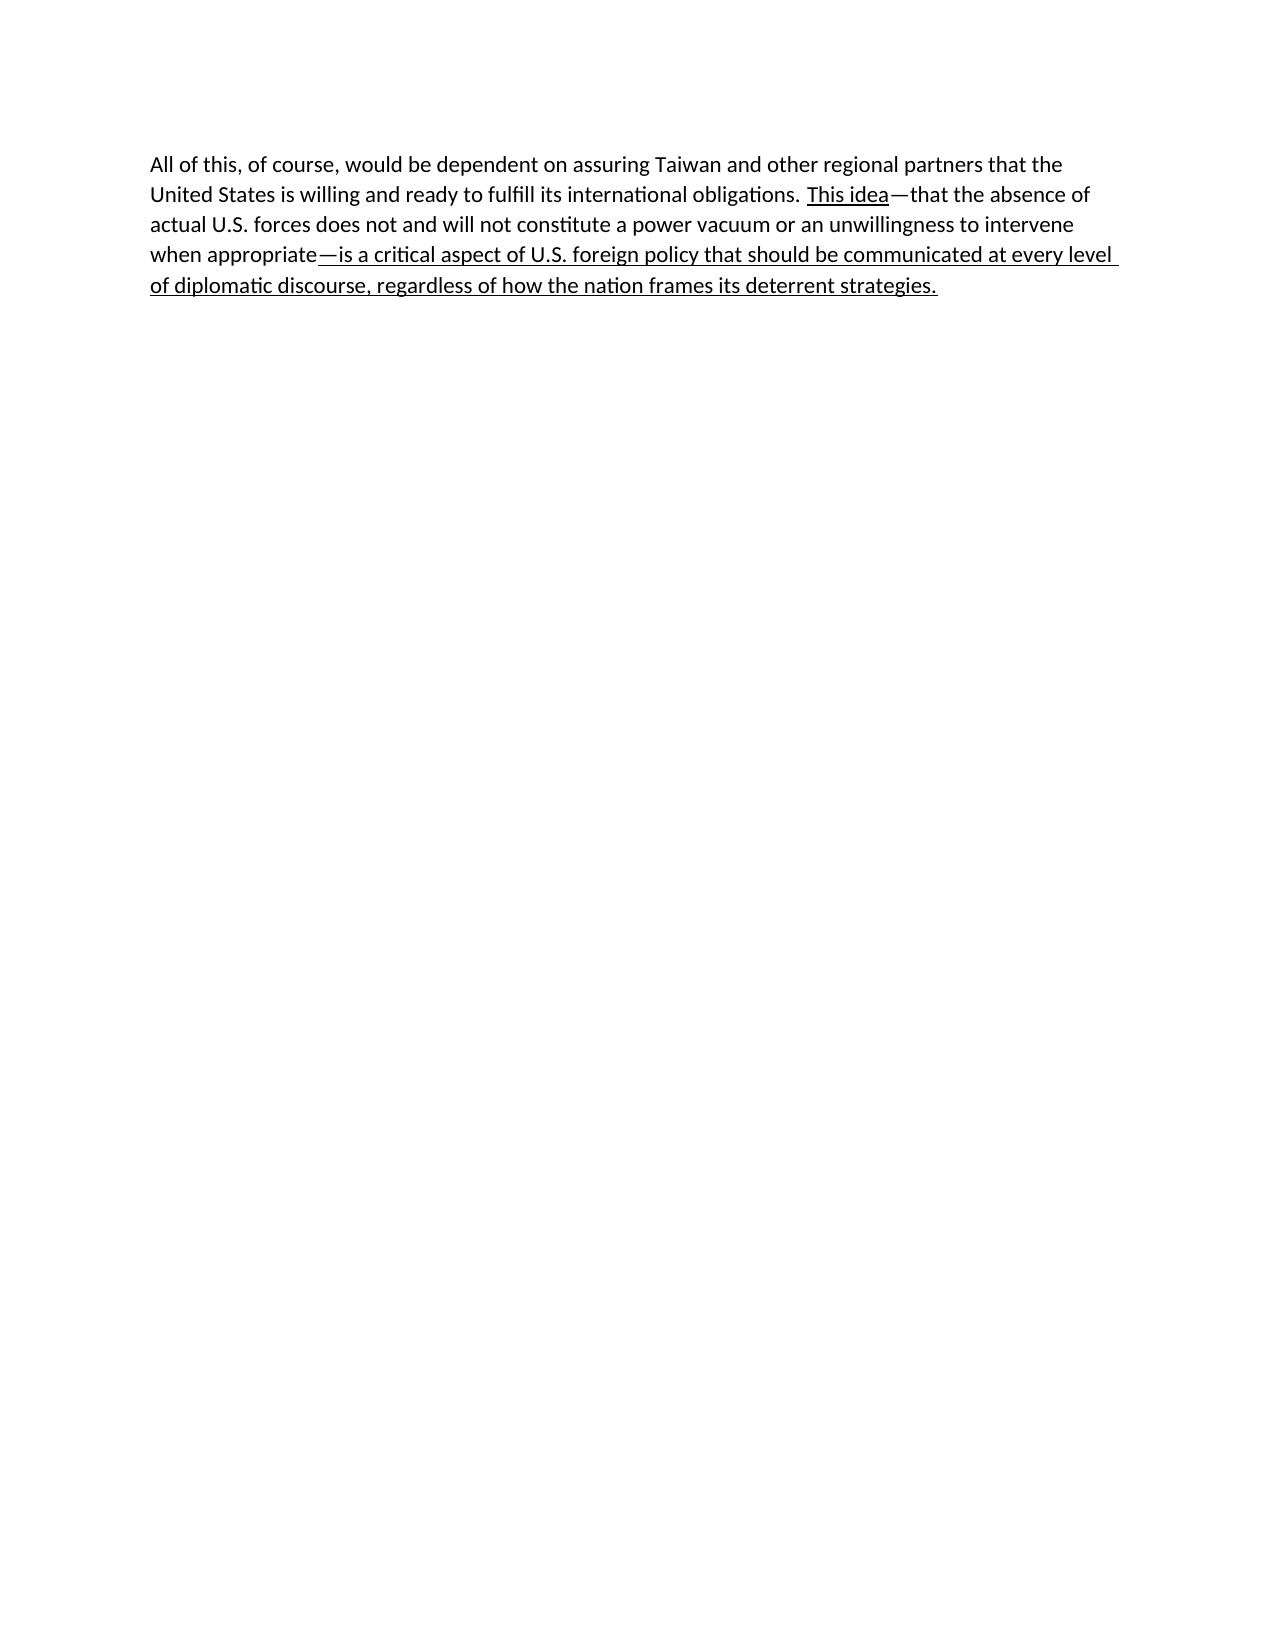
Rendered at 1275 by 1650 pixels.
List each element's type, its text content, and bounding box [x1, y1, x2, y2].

text All of this, of course, would be dependent on assuring Taiwan and other regional partners that the United States is willing and ready to fulfill its international obligations. This idea—that the absence of actual U.S. forces does not and will not constitute a power vacuum or an unwillingness to intervene when appropriate—is a critical aspect of U.S. foreign policy that should be communicated at every level of diplomatic discourse, regardless of how the nation frames its deterrent strategies. [150, 150, 1125, 299]
